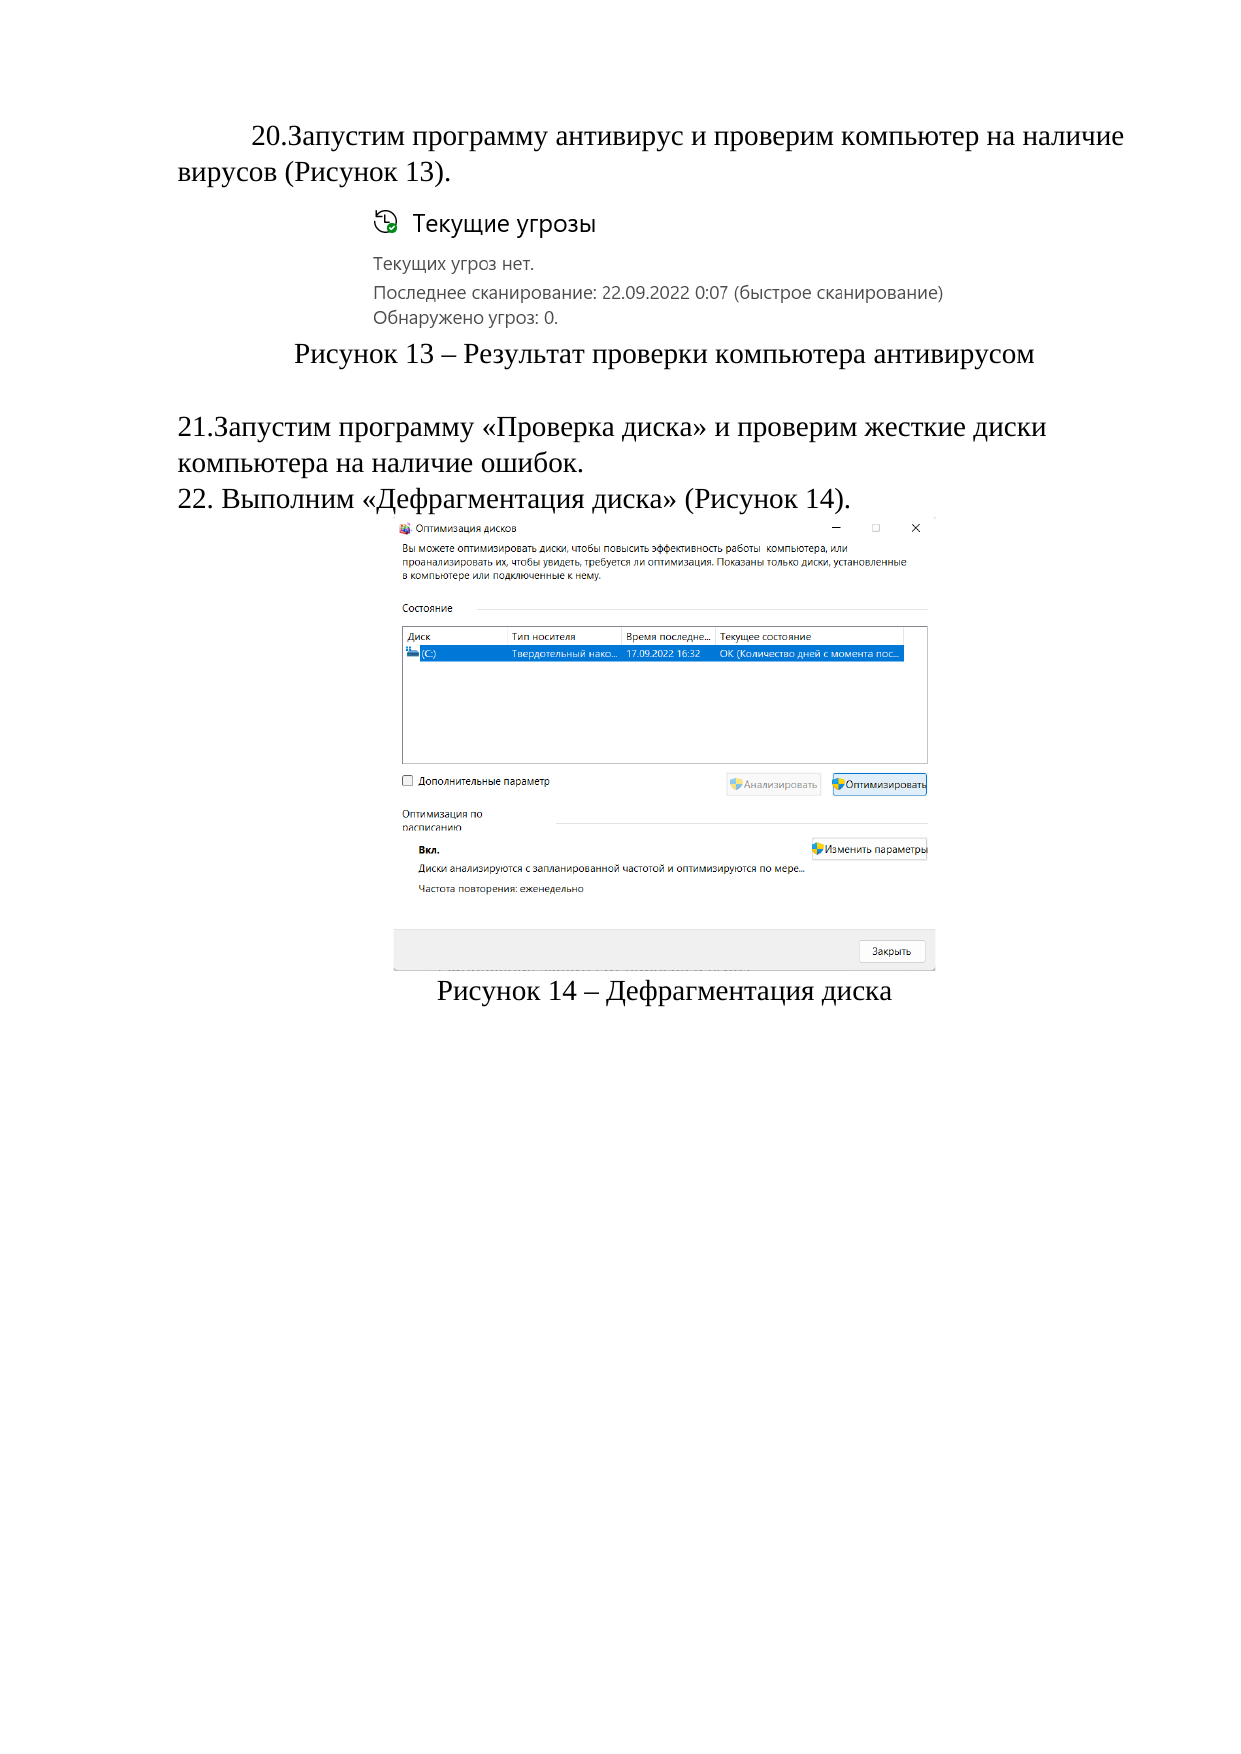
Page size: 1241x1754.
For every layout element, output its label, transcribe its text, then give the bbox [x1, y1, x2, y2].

list 22. Выполним «Дефрагментация диска» (Рисунок 14). [177, 481, 1152, 514]
list Рисунок 13 – Результат проверки компьютера антивирусом [177, 336, 1152, 370]
list 21.Запустим программу «Проверка диска» и проверим жесткие диски компьютера на наличие ошибок. [177, 409, 1152, 478]
list 20.Запустим программу антивирус и проверим компьютер на наличие вирусов (Рисунок 13). [177, 118, 1152, 188]
list Рисунок 14 – Дефрагментация диска [177, 973, 1152, 1007]
picture [370, 190, 959, 335]
picture [393, 517, 936, 971]
